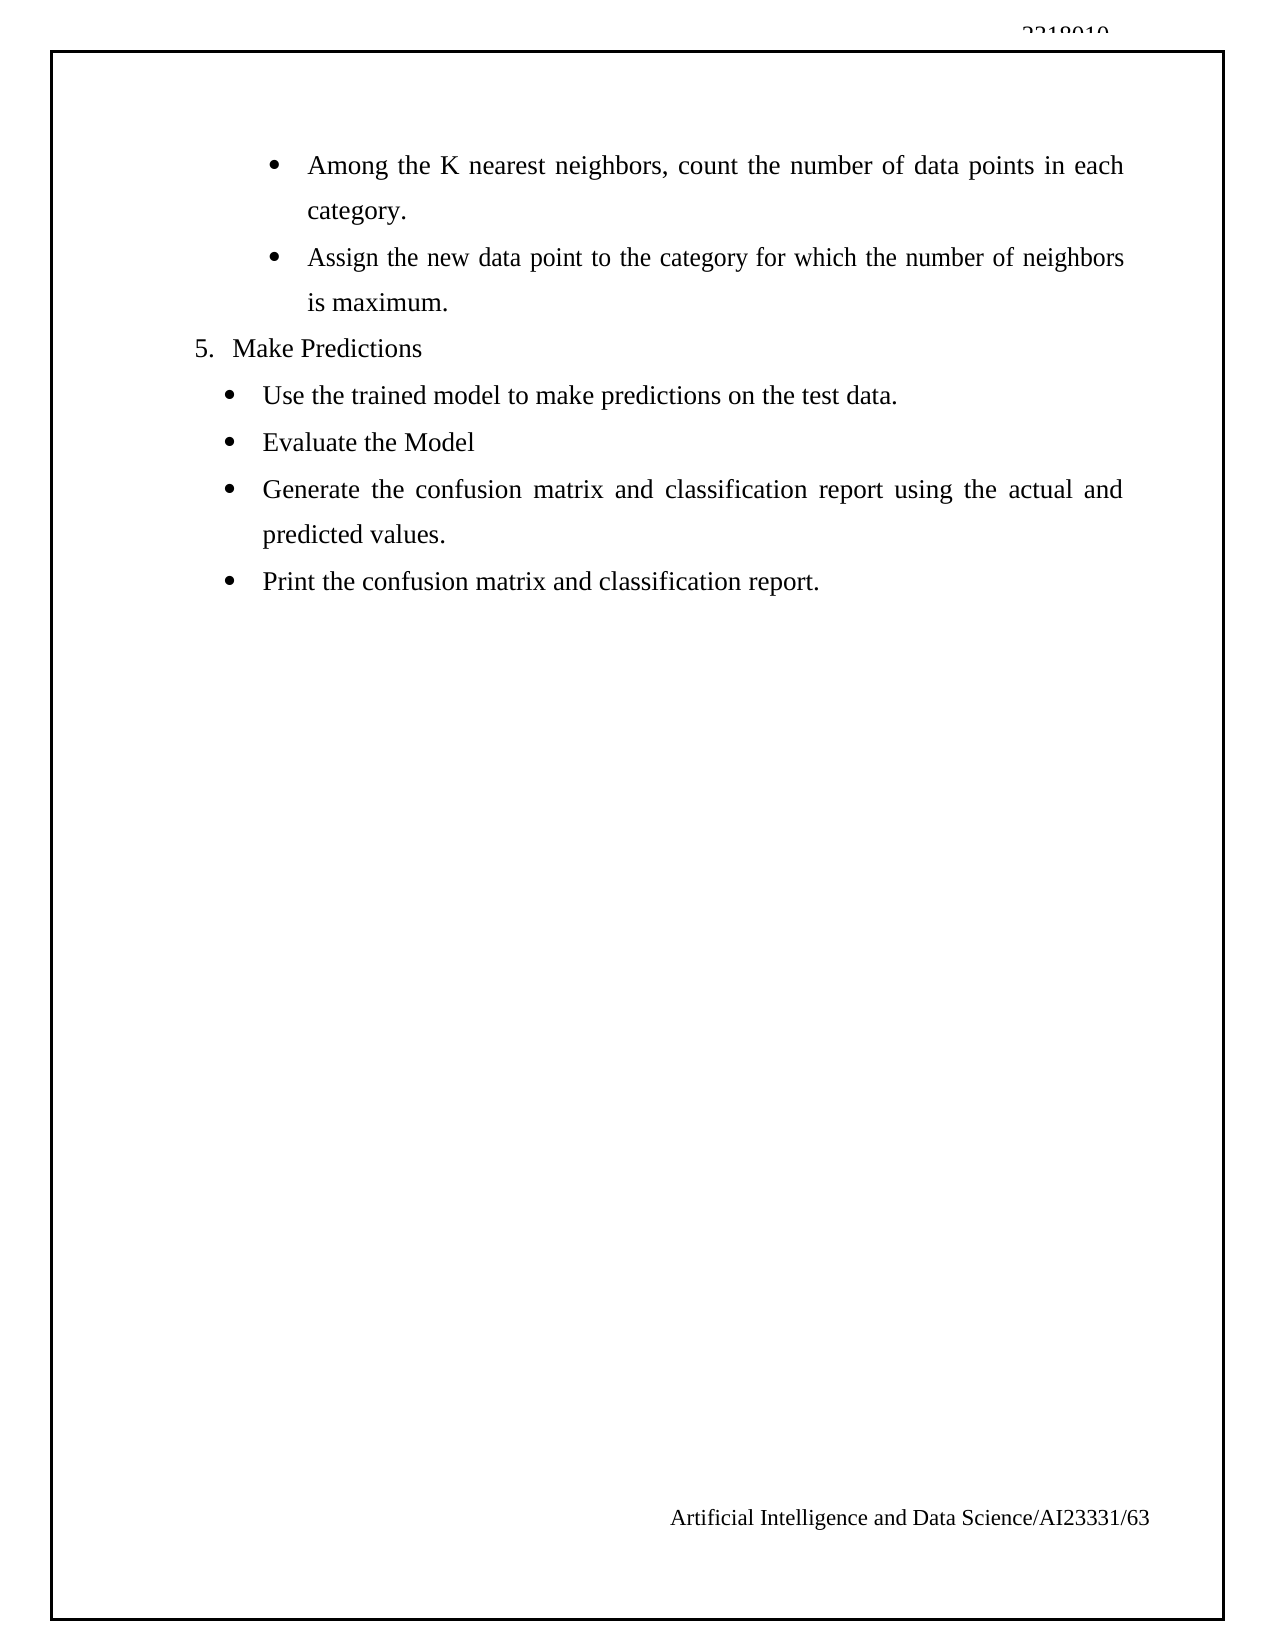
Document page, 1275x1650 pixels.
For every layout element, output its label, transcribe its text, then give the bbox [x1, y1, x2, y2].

list Assign the new data point to the category for which the number of neighbors is maximum. [269, 241, 1125, 317]
list Evaluate the Model [225, 426, 1160, 457]
list Make Predictions [194, 332, 1160, 364]
list Use the trained model to make predictions on the test data. [225, 379, 1160, 411]
list Among the K nearest neighbors, count the number of data points in each category. [269, 149, 1125, 226]
text Artificial Intelligence and Data Science/AI23331/63 [670, 1504, 1160, 1530]
list Generate the confusion matrix and classification report using the actual and predicted values. [225, 473, 1125, 549]
list Print the confusion matrix and classification report. [225, 564, 1160, 596]
